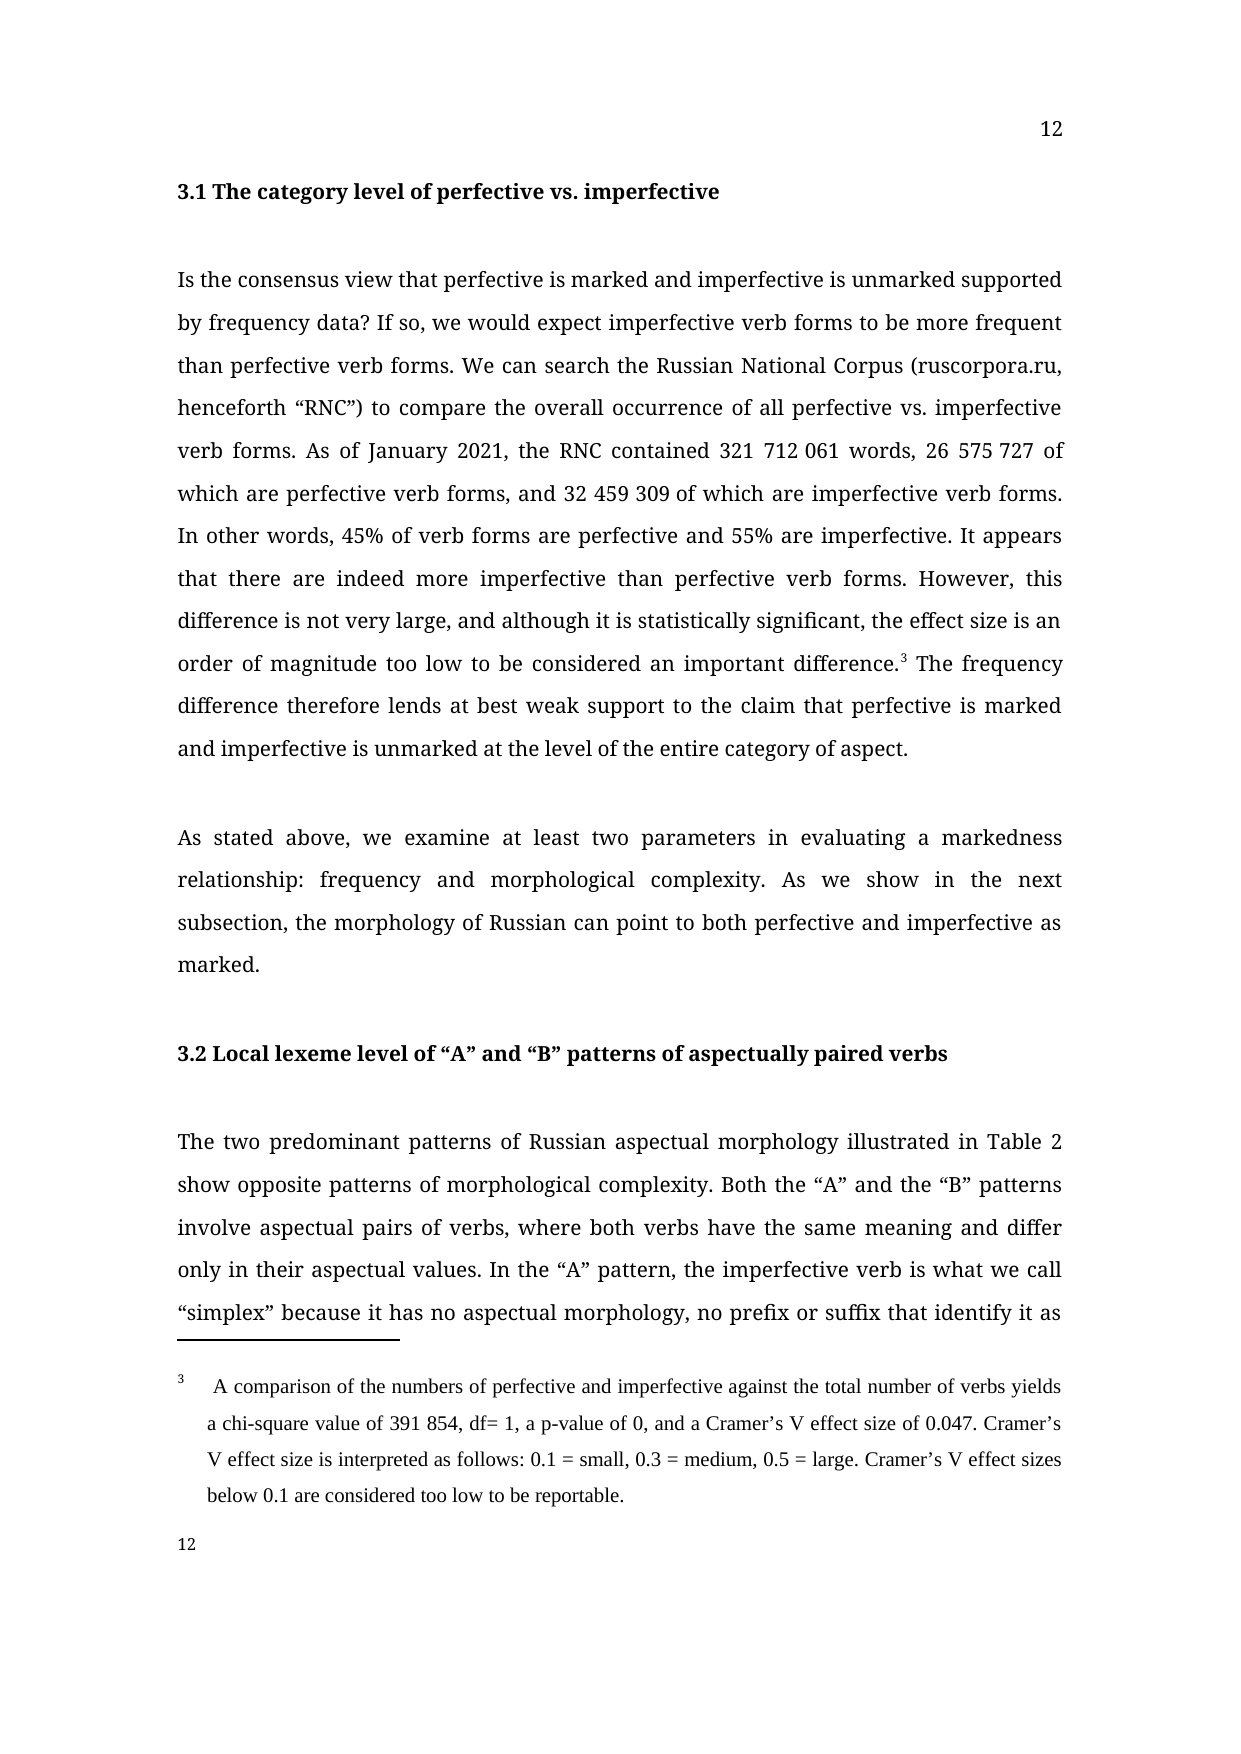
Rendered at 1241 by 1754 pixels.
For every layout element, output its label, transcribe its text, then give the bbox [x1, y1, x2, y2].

text Is the consensus view that perfective is marked and imperfective is unmarked supported by frequency data? If so, we would expect imperfective verb forms to be more frequent than perfective verb forms. We can search the Russian National Corpus (ruscorpora.ru, henceforth “RNC”) to compare the overall occurrence of all perfective vs. imperfective verb forms. As of January 2021, the RNC contained 321 712 061 words, 26 575 727 of which are perfective verb forms, and 32 459 309 of which are imperfective verb forms. In other words, 45% of verb forms are perfective and 55% are imperfective. It appears that there are indeed more imperfective than perfective verb forms. However, this difference is not very large, and although it is statistically significant, the effect size is an order of magnitude too low to be considered an important difference. The frequency difference therefore lends at best weak support to the claim that perfective is marked and imperfective is unmarked at the level of the entire category of aspect. [177, 266, 1063, 763]
subtitle 3.2 Local lexeme level of “A” and “B” patterns of aspectually paired verbs [177, 1039, 1063, 1067]
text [177, 1127, 1063, 1326]
subtitle 3.1 The category level of perfective vs. imperfective [177, 177, 1063, 206]
text As stated above, we examine at least two parameters in evaluating a markedness relationship: frequency and morphological complexity. As we show in the next subsection, the morphology of Russian can point to both perfective and imperfective as marked. [177, 823, 1063, 979]
